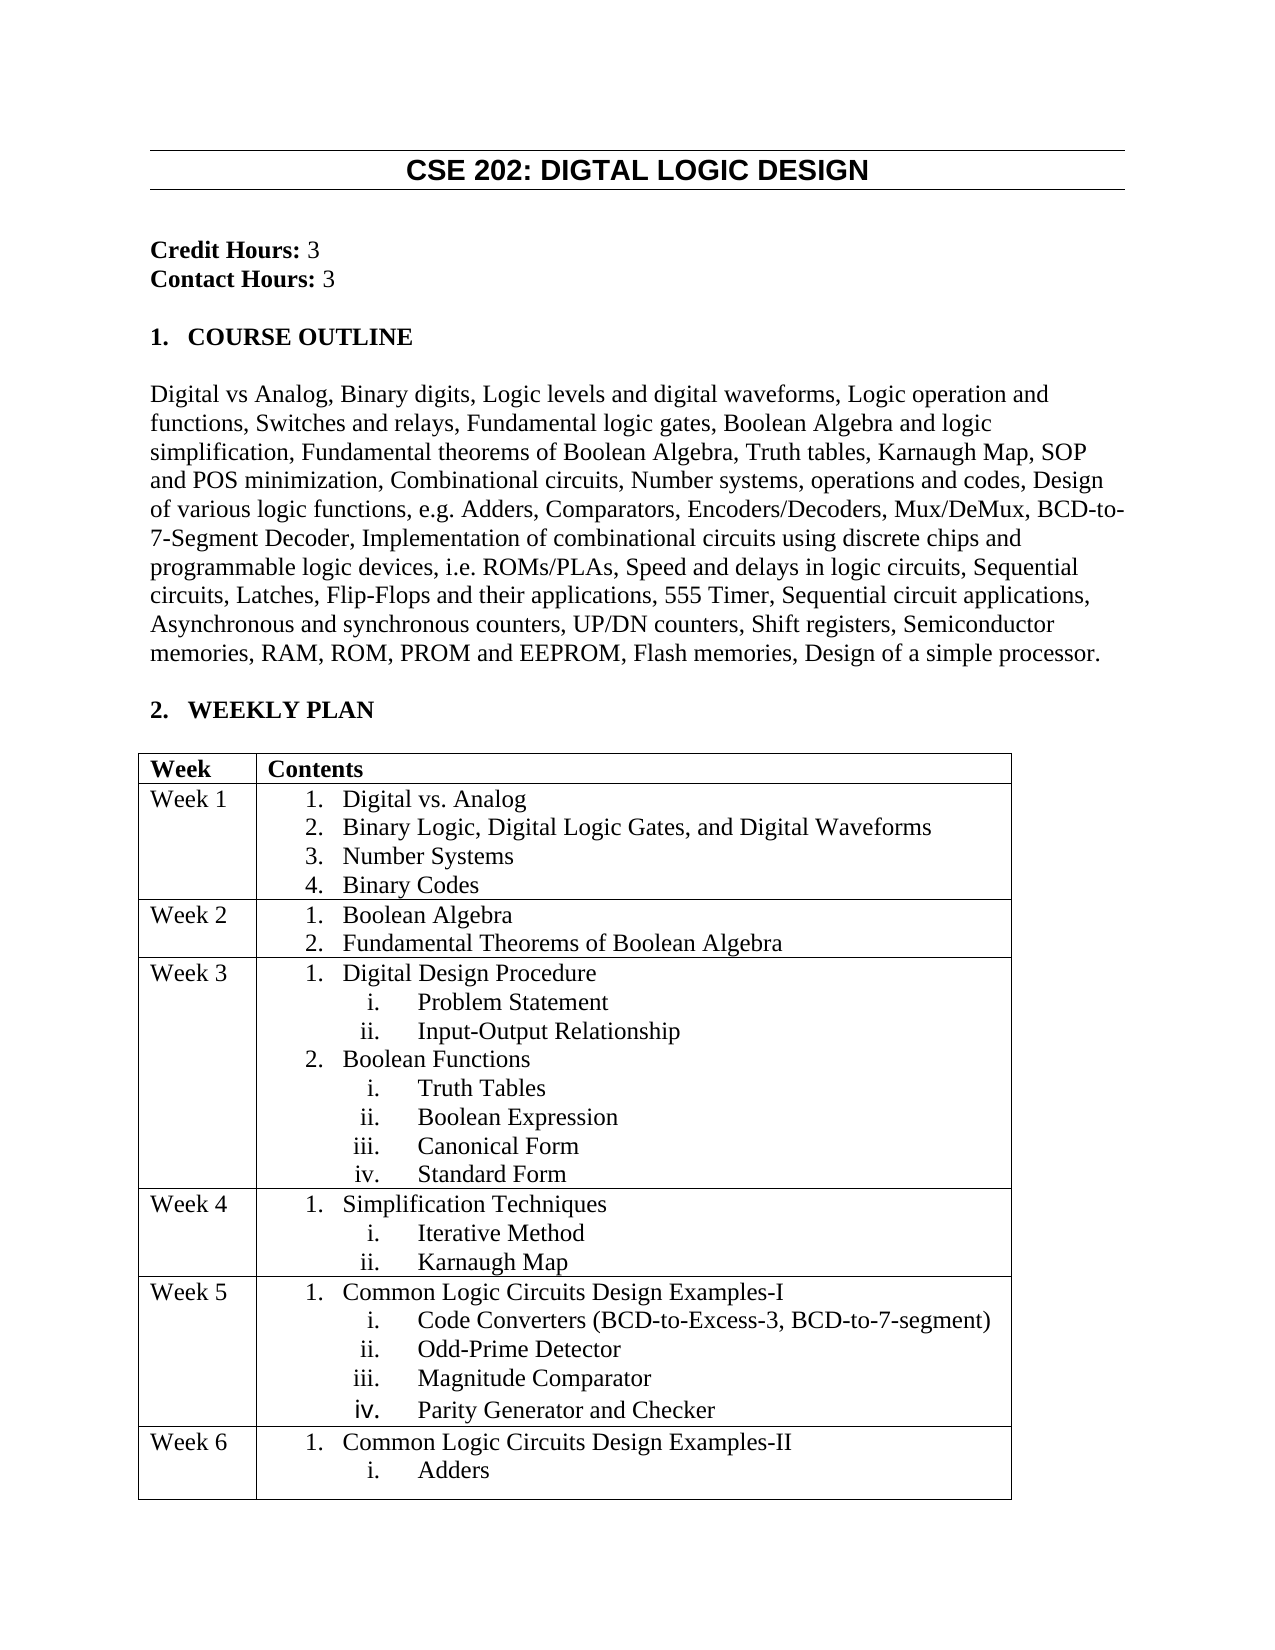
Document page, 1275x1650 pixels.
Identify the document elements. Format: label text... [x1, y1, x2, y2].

table_header Week [139, 754, 256, 783]
table_cell Common Logic Circuits Design Examples-I Code Converters (BCD-to-Excess-3, BCD-to-7-segment) Odd-Prime Detector Magnitude Comparator Parity Generator and Checker [257, 1277, 1011, 1426]
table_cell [257, 1427, 1011, 1499]
table_cell Week 6 [139, 1427, 256, 1499]
table_cell Week 5 [139, 1277, 256, 1426]
table_header Contents [257, 754, 1011, 783]
table_cell Digital vs. Analog Binary Logic, Digital Logic Gates, and Digital Waveforms Number Systems Binary Codes [257, 784, 1011, 899]
table_cell Week 4 [139, 1189, 256, 1276]
table_cell Week 3 [139, 958, 256, 1188]
text CSE 202: DIGTAL LOGIC DESIGN [150, 151, 1125, 189]
text Digital vs Analog, Binary digits, Logic levels and digital waveforms, Logic operation and functions, Switches and relays, Fundamental logic gates, Boolean Algebra and logic simplification, Fundamental theorems of Boolean Algebra, Truth tables, Karnaugh Map, SOP and POS minimization, Combinational circuits, Number systems, operations and codes, Design of various logic functions, e.g. Adders, Comparators, Encoders/Decoders, Mux/DeMux, BCD-to-7-Segment Decoder, Implementation of combinational circuits using discrete chips and programmable logic devices, i.e. ROMs/PLAs, Speed and delays in logic circuits, Sequential circuits, Latches, Flip-Flops and their applications, 555 Timer, Sequential circuit applications, Asynchronous and synchronous counters, UP/DN counters, Shift registers, Semiconductor memories, RAM, ROM, PROM and EEPROM, Flash memories, Design of a simple processor. [150, 379, 1125, 667]
list COURSE OUTLINE [150, 322, 1125, 350]
table_cell Week 1 [139, 784, 256, 899]
text Credit Hours: 3 [150, 235, 1125, 264]
text Contact Hours: 3 [150, 264, 1125, 293]
table_cell Digital Design Procedure Problem Statement Input-Output Relationship Boolean Functions Truth Tables Boolean Expression Canonical Form Standard Form [257, 958, 1011, 1188]
table_cell Boolean Algebra Fundamental Theorems of Boolean Algebra [257, 900, 1011, 957]
table_cell Simplification Techniques Iterative Method Karnaugh Map [257, 1189, 1011, 1276]
list WEEKLY PLAN [150, 695, 1125, 724]
table_cell Week 2 [139, 900, 256, 957]
